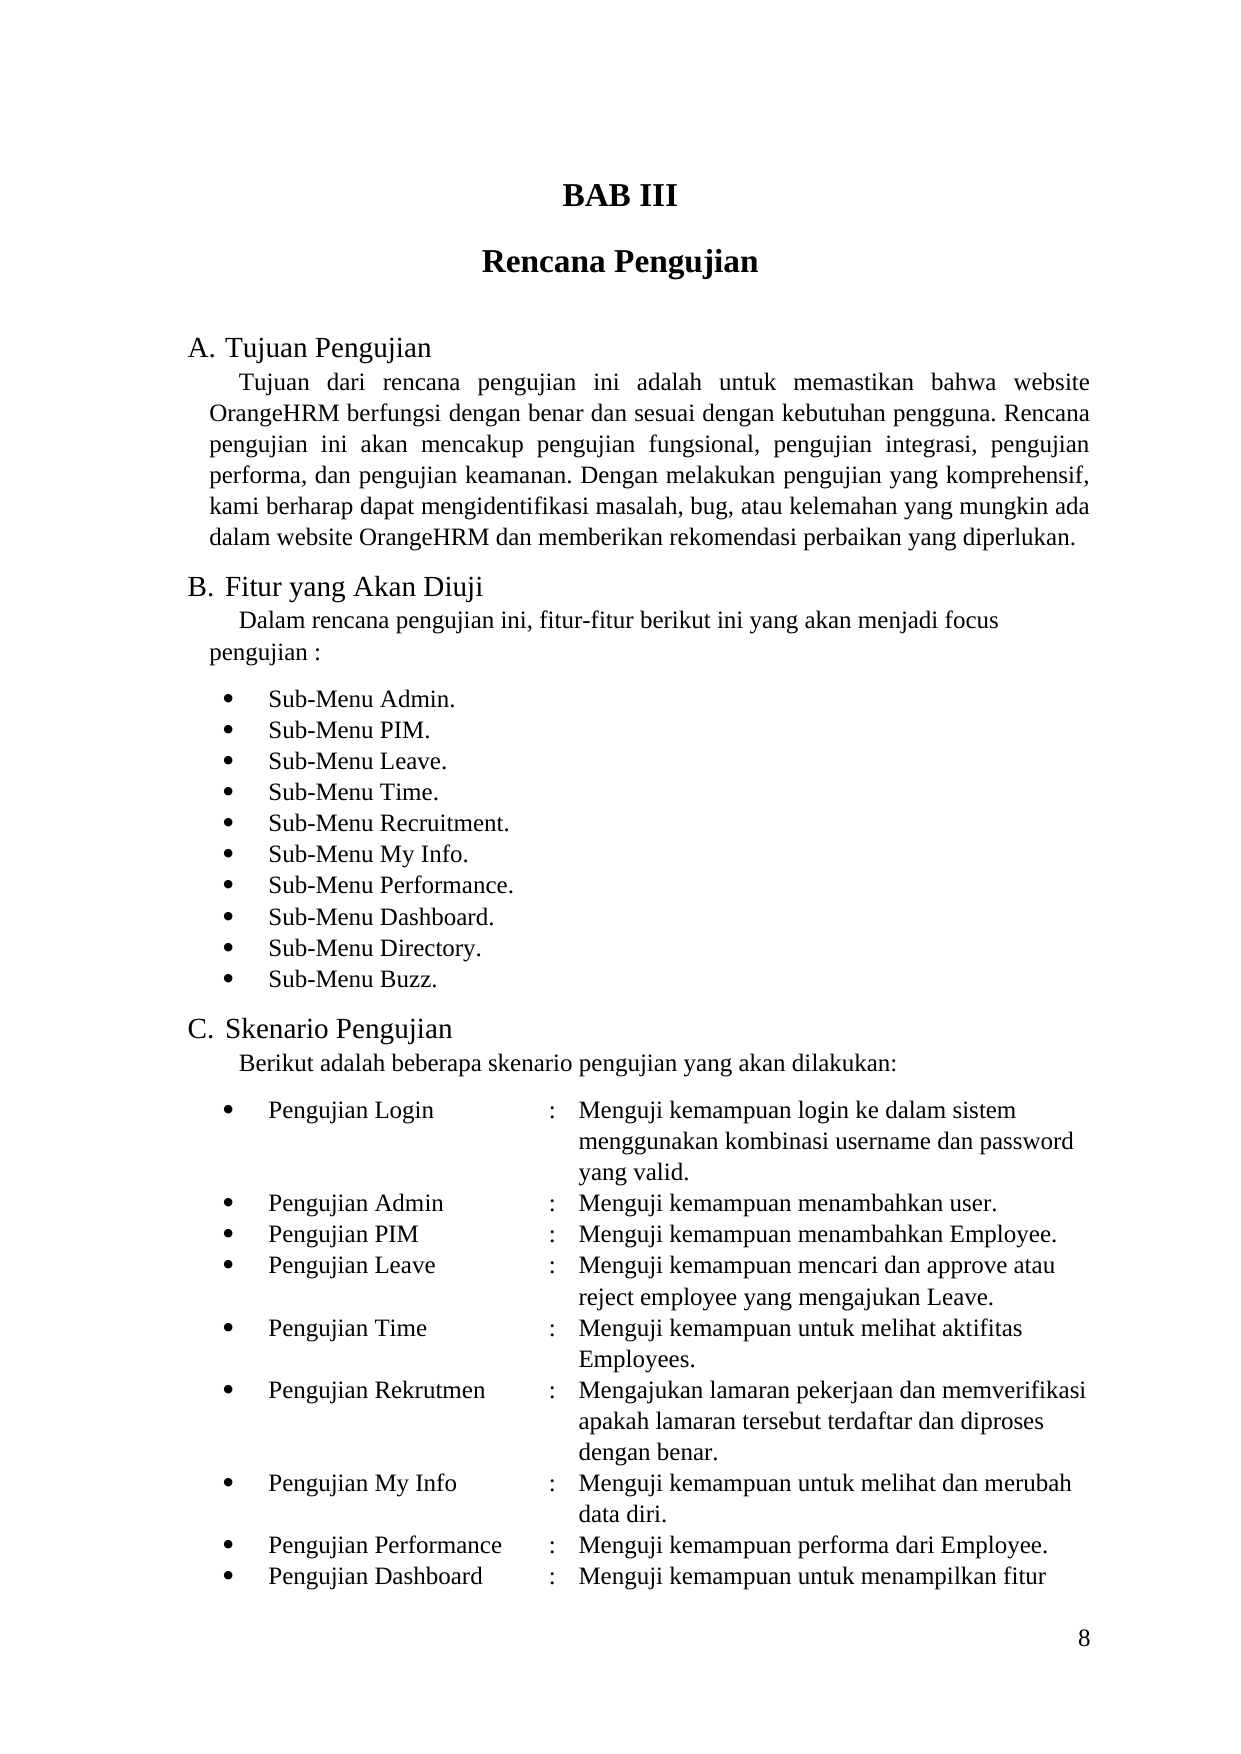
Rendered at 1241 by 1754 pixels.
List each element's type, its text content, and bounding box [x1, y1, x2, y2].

list Pengujian Leave : Menguji kemampuan mencari dan approve atau [224, 1251, 1090, 1279]
text Berikut adalah beberapa skenario pengujian yang akan dilakukan: [209, 1048, 1090, 1076]
list Sub-Menu My Info. [224, 839, 1090, 868]
list Employees. [268, 1344, 1090, 1372]
list Pengujian Login : Menguji kemampuan login ke dalam sistem [224, 1095, 1090, 1124]
subtitle Fitur yang Akan Diuji [187, 569, 1090, 603]
text Tujuan dari rencana pengujian ini adalah untuk memastikan bahwa website OrangeHRM berfungsi dengan benar dan sesuai dengan kebutuhan pengguna. Rencana pengujian ini akan mencakup pengujian fungsional, pengujian integrasi, pengujian performa, dan pengujian keamanan. Dengan melakukan pengujian yang komprehensif, kami berharap dapat mengidentifikasi masalah, bug, atau kelemahan yang mungkin ada dalam website OrangeHRM dan memberikan rekomendasi perbaikan yang diperlukan. [209, 367, 1090, 551]
list Sub-Menu Performance. [224, 871, 1090, 899]
list Sub-Menu Buzz. [224, 964, 1090, 992]
list data diri. [268, 1499, 1090, 1528]
list yang valid. [268, 1157, 1090, 1186]
list Pengujian My Info : Menguji kemampuan untuk melihat dan merubah [224, 1468, 1090, 1497]
list Pengujian Performance : Menguji kemampuan performa dari Employee. [224, 1530, 1090, 1559]
list Sub-Menu Dashboard. [224, 902, 1090, 930]
subtitle BAB III [150, 175, 1090, 213]
list dengan benar. [268, 1437, 1090, 1466]
list Sub-Menu Leave. [224, 746, 1090, 775]
list Pengujian Rekrutmen : Mengajukan lamaran pekerjaan dan memverifikasi [224, 1375, 1090, 1403]
list apakah lamaran tersebut terdaftar dan diproses [268, 1406, 1090, 1434]
list Sub-Menu Time. [224, 777, 1090, 806]
list Pengujian PIM : Menguji kemampuan menambahkan Employee. [224, 1219, 1090, 1248]
subtitle Skenario Pengujian [187, 1011, 1090, 1045]
list menggunakan kombinasi username dan password [268, 1126, 1090, 1155]
list Pengujian Dashboard : Menguji kemampuan untuk menampilkan fitur [224, 1561, 1090, 1590]
list Pengujian Time : Menguji kemampuan untuk melihat aktifitas [224, 1313, 1090, 1341]
subtitle Rencana Pengujian [150, 241, 1090, 280]
subtitle Tujuan Pengujian [187, 330, 1090, 364]
list Sub-Menu PIM. [224, 715, 1090, 744]
list reject employee yang mengajukan Leave. [268, 1282, 1090, 1310]
list Pengujian Admin : Menguji kemampuan menambahkan user. [224, 1188, 1090, 1217]
text Dalam rencana pengujian ini, fitur-fitur berikut ini yang akan menjadi focus pengujian : [209, 606, 1090, 665]
list Sub-Menu Directory. [224, 933, 1090, 961]
list Sub-Menu Admin. [224, 684, 1090, 713]
list Sub-Menu Recruitment. [224, 808, 1090, 837]
